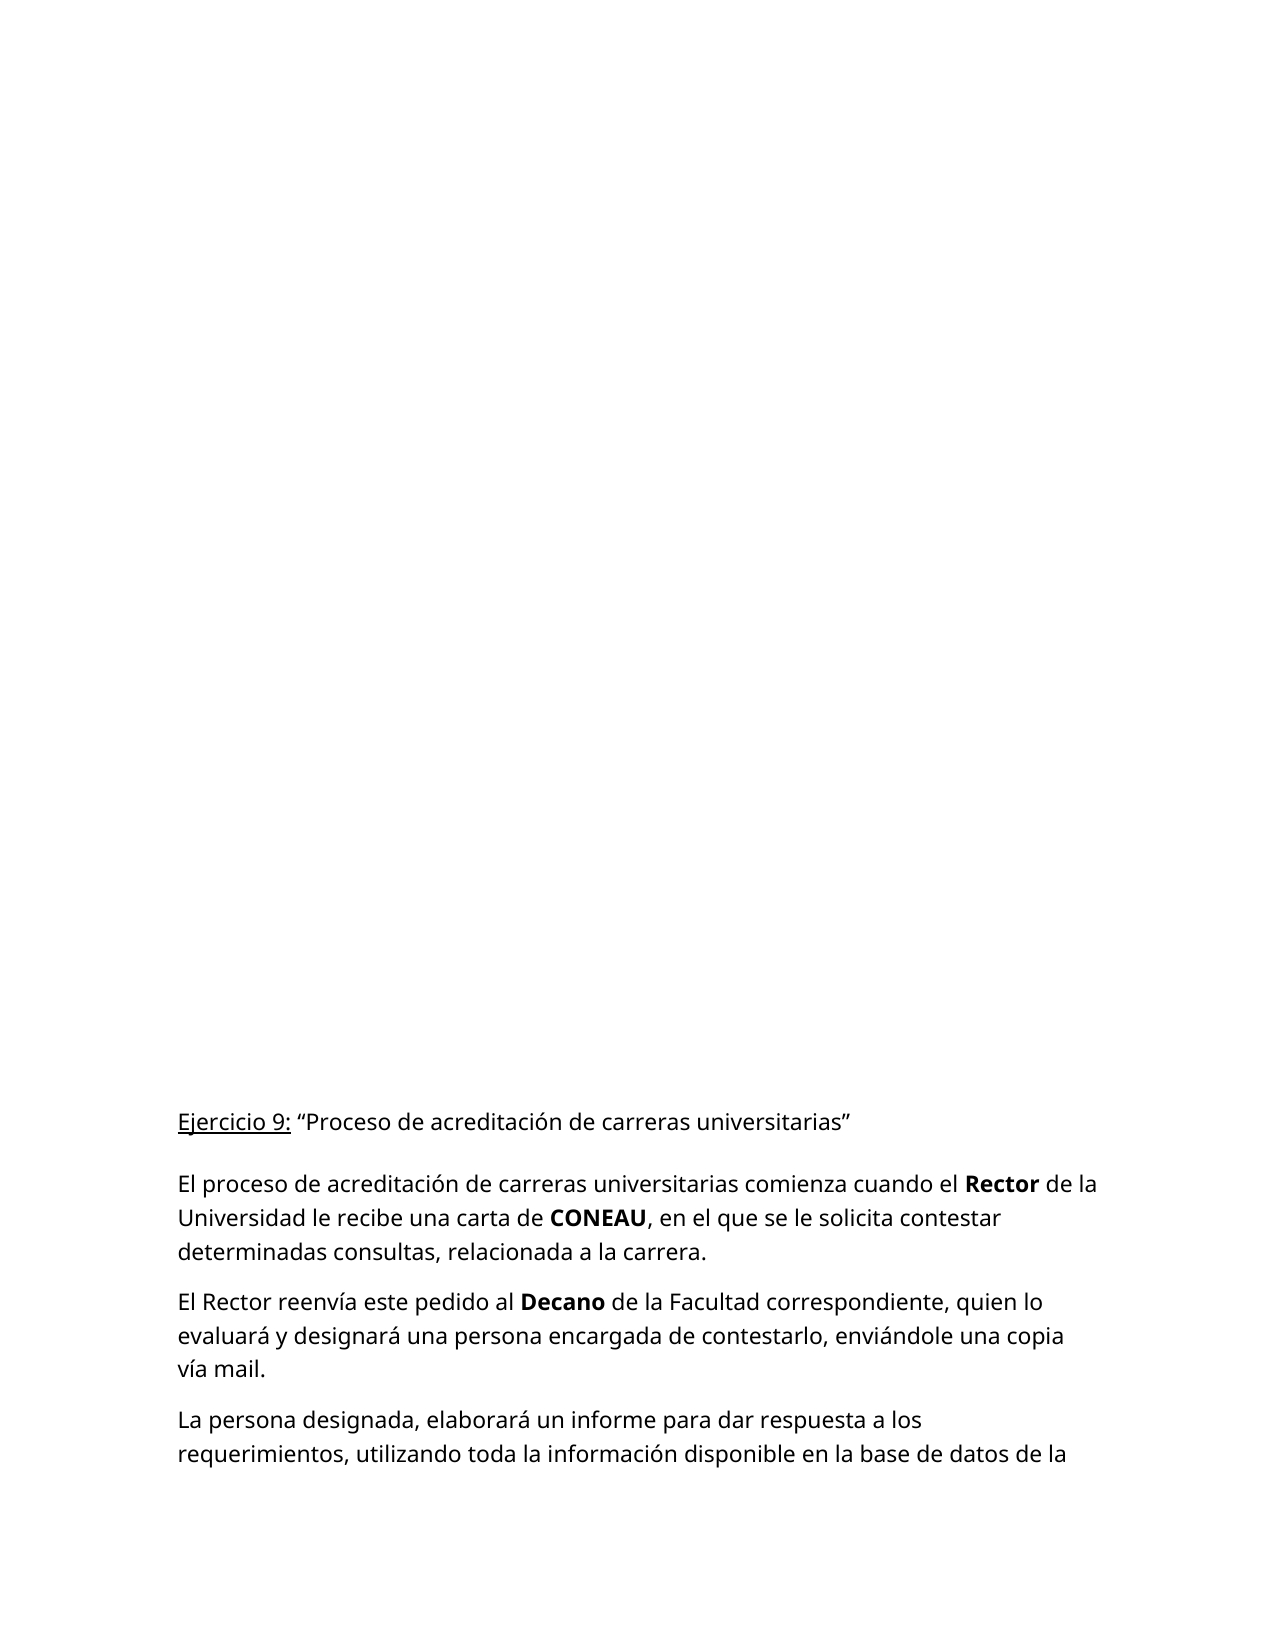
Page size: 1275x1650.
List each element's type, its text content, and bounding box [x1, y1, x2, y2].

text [177, 1404, 1098, 1469]
text El proceso de acreditación de carreras universitarias comienza cuando el Rector de la Universidad le recibe una carta de CONEAU, en el que se le solicita contestar determinadas consultas, relacionada a la carrera. [177, 1168, 1098, 1267]
text El Rector reenvía este pedido al Decano de la Facultad correspondiente, quien lo evaluará y designará una persona encargada de contestarlo, enviándole una copia vía mail. [177, 1286, 1098, 1385]
text Ejercicio 9: “Proceso de acreditación de carreras universitarias” [177, 1106, 1098, 1137]
